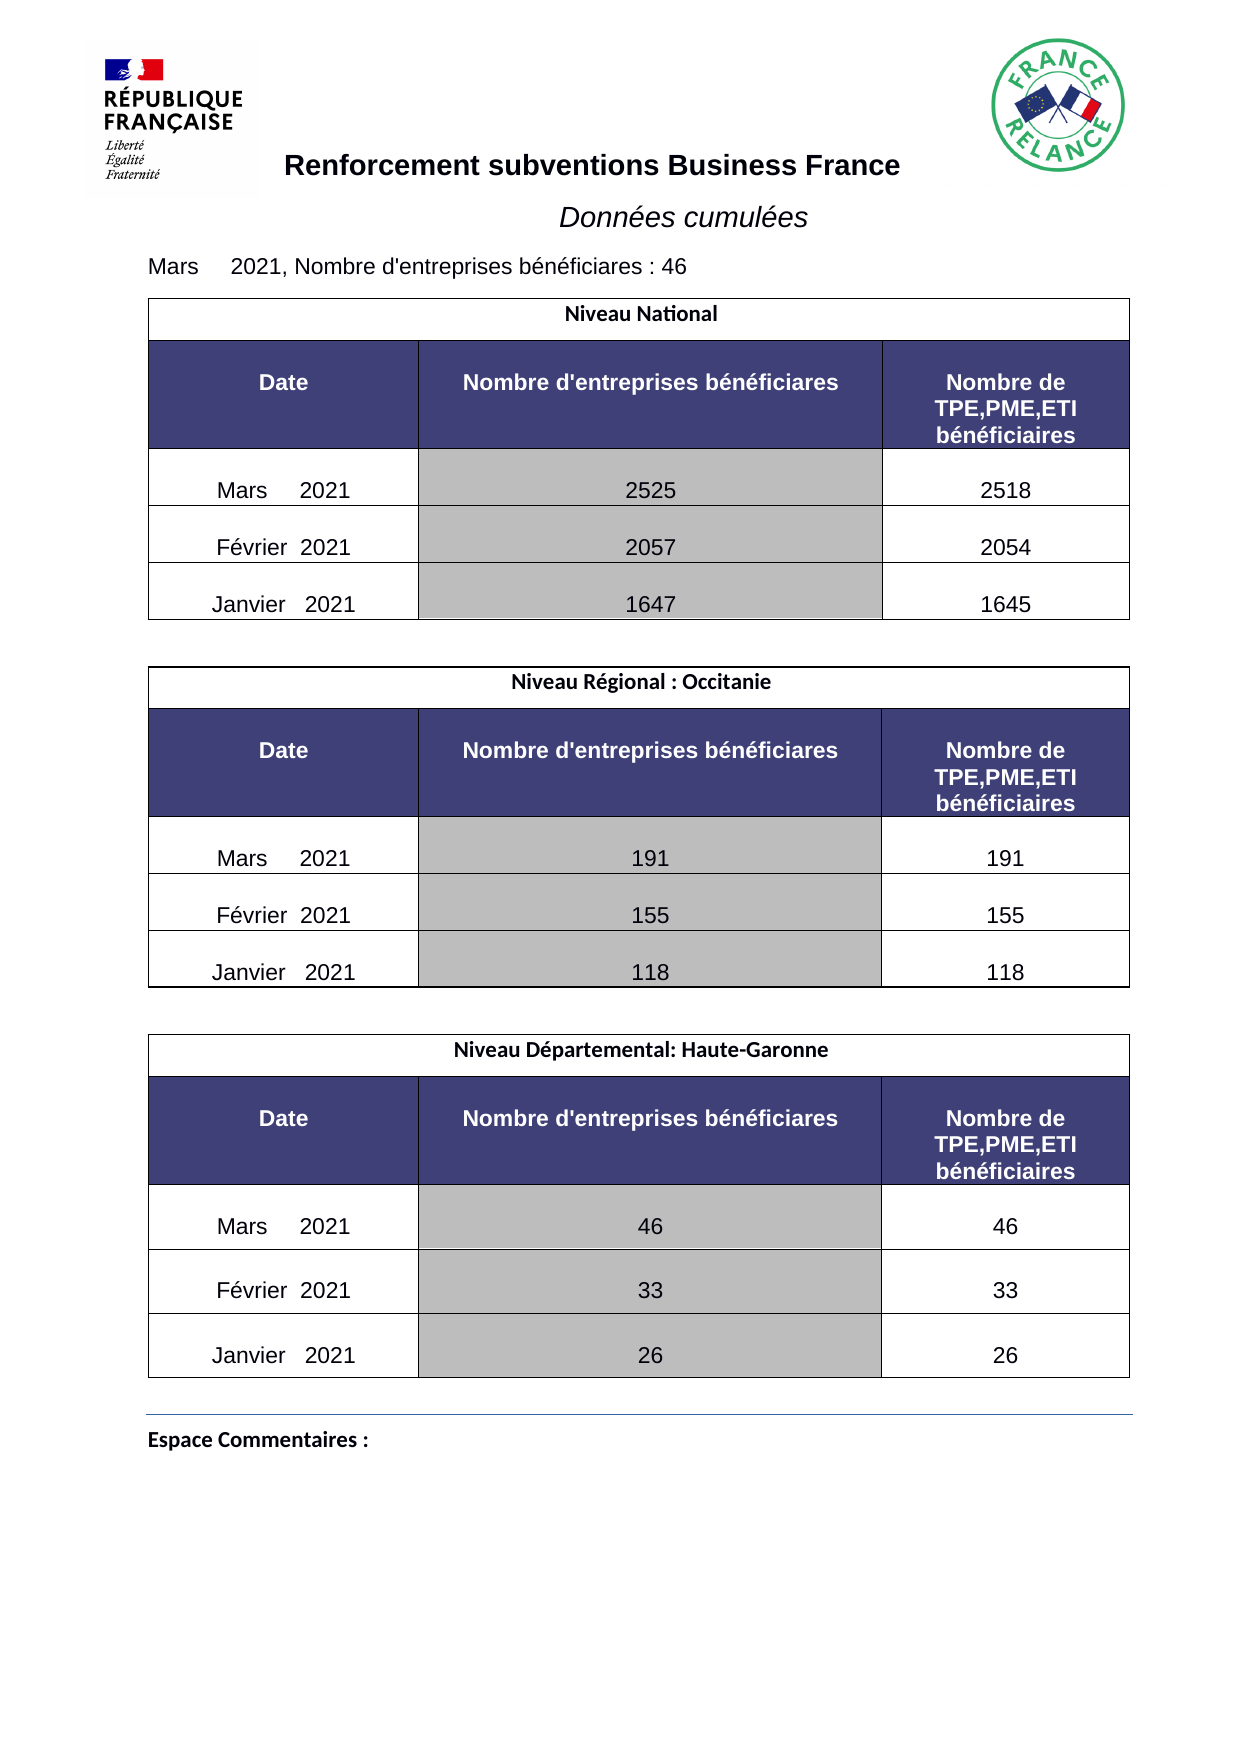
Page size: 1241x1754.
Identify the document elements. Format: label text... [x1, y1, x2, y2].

table_cell 2518 [883, 449, 1129, 505]
table_cell Nombre d'entreprises bénéficiares [419, 1077, 881, 1184]
table_cell 191 [419, 817, 881, 873]
text Mars 2021, Nombre d'entreprises bénéficiares : 46 [148, 253, 1093, 279]
table_cell Nombre de TPE,PME,ETI bénéficiaires [882, 1077, 1129, 1184]
table_cell Date [149, 709, 418, 816]
table_cell 1645 [883, 563, 1129, 618]
table_cell Février 2021 [149, 1250, 418, 1313]
picture [84, 39, 259, 198]
table_cell Février 2021 [149, 874, 418, 930]
picture [926, 17, 1184, 187]
table_cell Mars 2021 [149, 1185, 418, 1248]
table_cell Date [149, 1077, 418, 1184]
table_cell 2525 [419, 449, 882, 505]
text Espace Commentaires : [148, 1425, 1093, 1453]
table_cell Nombre de TPE,PME,ETI bénéficiaires [883, 341, 1129, 448]
table_cell 46 [882, 1185, 1129, 1248]
table_cell 155 [419, 874, 881, 930]
table_cell Janvier 2021 [149, 1314, 418, 1377]
table_header Niveau Régional : Occitanie [149, 668, 1129, 708]
table_cell 26 [882, 1314, 1129, 1377]
table_cell 118 [419, 931, 881, 986]
table_cell Nombre de TPE,PME,ETI bénéficiaires [882, 709, 1129, 816]
table_cell Janvier 2021 [149, 931, 418, 986]
table_cell 155 [882, 874, 1129, 930]
table_cell 33 [882, 1250, 1129, 1313]
table_cell 46 [419, 1185, 881, 1248]
table_cell Date [149, 341, 418, 448]
table_cell 1647 [419, 563, 882, 618]
text Renforcement subventions Business France [259, 148, 926, 181]
table_header Niveau Départemental: Haute-Garonne [149, 1035, 1129, 1076]
table_cell Nombre d'entreprises bénéficiares [419, 341, 882, 448]
table_cell 118 [882, 931, 1129, 986]
table_header Niveau National [149, 299, 1129, 340]
table_cell Janvier 2021 [149, 563, 418, 618]
table_cell Nombre d'entreprises bénéficiares [419, 709, 881, 816]
table_cell 26 [419, 1314, 881, 1377]
table_cell Février 2021 [149, 506, 418, 562]
table_cell Mars 2021 [149, 449, 418, 505]
table_cell 2057 [419, 506, 882, 562]
text Données cumulées [148, 200, 1093, 234]
table_cell 191 [882, 817, 1129, 873]
table_cell 33 [419, 1250, 881, 1313]
table_cell Mars 2021 [149, 817, 418, 873]
table_cell 2054 [883, 506, 1129, 562]
